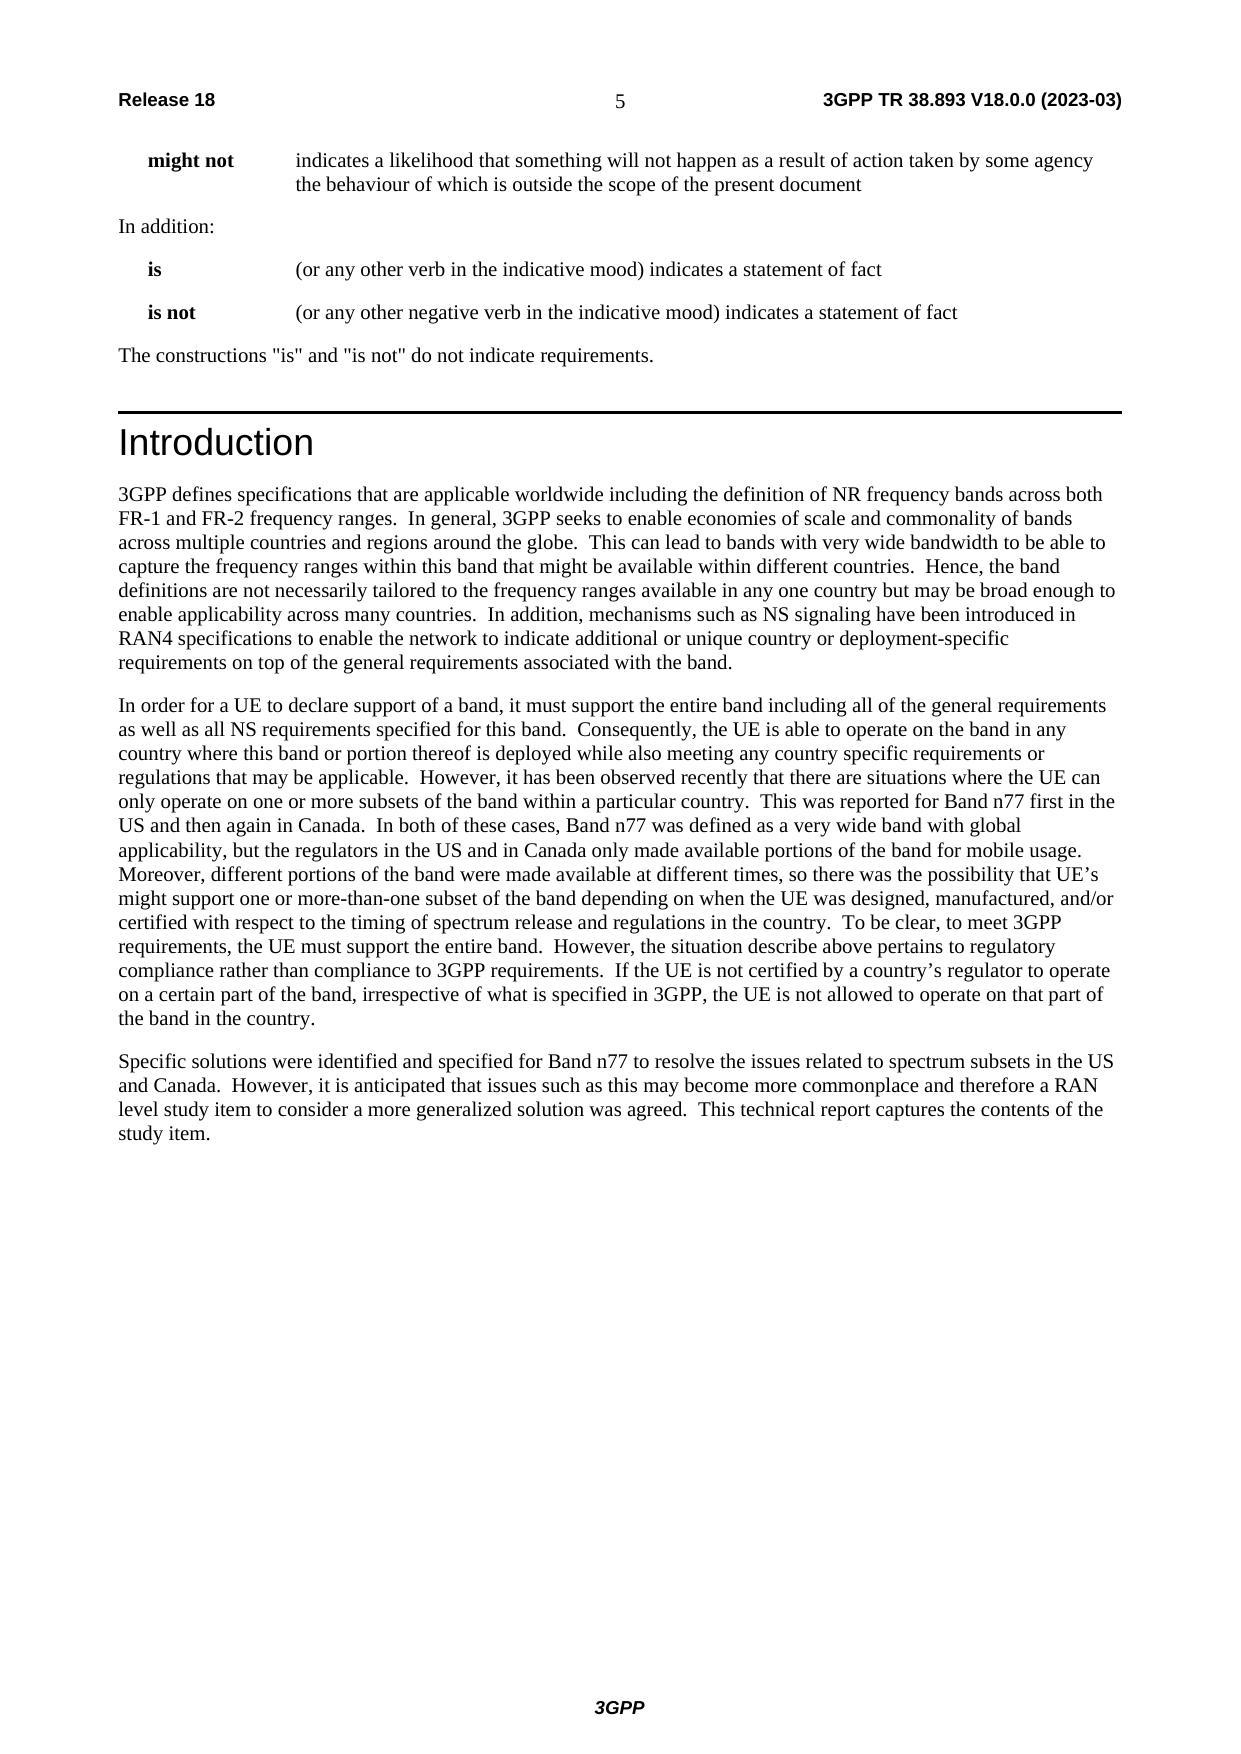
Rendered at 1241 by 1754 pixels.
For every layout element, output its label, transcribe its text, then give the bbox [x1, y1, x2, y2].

subtitle Introduction [118, 414, 1122, 463]
text In order for a UE to declare support of a band, it must support the entire band including all of the general requirements as well as all NS requirements specified for this band. Consequently, the UE is able to operate on the band in any country where this band or portion thereof is deployed while also meeting any country specific requirements or regulations that may be applicable. However, it has been observed recently that there are situations where the UE can only operate on one or more subsets of the band within a particular country. This was reported for Band n77 first in the US and then again in Canada. In both of these cases, Band n77 was defined as a very wide band with global applicability, but the regulators in the US and in Canada only made available portions of the band for mobile usage. Moreover, different portions of the band were made available at different times, so there was the possibility that UE’s might support one or more-than-one subset of the band depending on when the UE was designed, manufactured, and/or certified with respect to the timing of spectrum release and regulations in the country. To be clear, to meet 3GPP requirements, the UE must support the entire band. However, the situation describe above pertains to regulatory compliance rather than compliance to 3GPP requirements. If the UE is not certified by a country’s regulator to operate on a certain part of the band, irrespective of what is specified in 3GPP, the UE is not allowed to operate on that part of the band in the country. [118, 693, 1122, 1030]
text The constructions "is" and "is not" do not indicate requirements. [118, 343, 1122, 367]
text In addition: [118, 214, 1122, 238]
text Specific solutions were identified and specified for Band n77 to resolve the issues related to spectrum subsets in the US and Canada. However, it is anticipated that issues such as this may become more commonplace and therefore a RAN level study item to consider a more generalized solution was agreed. This technical report captures the contents of the study item. [118, 1049, 1122, 1145]
text 3GPP defines specifications that are applicable worldwide including the definition of NR frequency bands across both FR-1 and FR-2 frequency ranges. In general, 3GPP seeks to enable economies of scale and commonality of bands across multiple countries and regions around the globe. This can lead to bands with very wide bandwidth to be able to capture the frequency ranges within this band that might be available within different countries. Hence, the band definitions are not necessarily tailored to the frequency ranges available in any one country but may be broad enough to enable applicability across many countries. In addition, mechanisms such as NS signaling have been introduced in RAN4 specifications to enable the network to indicate additional or unique country or deployment-specific requirements on top of the general requirements associated with the band. [118, 482, 1122, 674]
text might not indicates a likelihood that something will not happen as a result of action taken by some agency the behaviour of which is outside the scope of the present document [148, 147, 1122, 196]
text is not (or any other negative verb in the indicative mood) indicates a statement of fact [148, 300, 1122, 324]
text is (or any other verb in the indicative mood) indicates a statement of fact [148, 257, 1122, 281]
